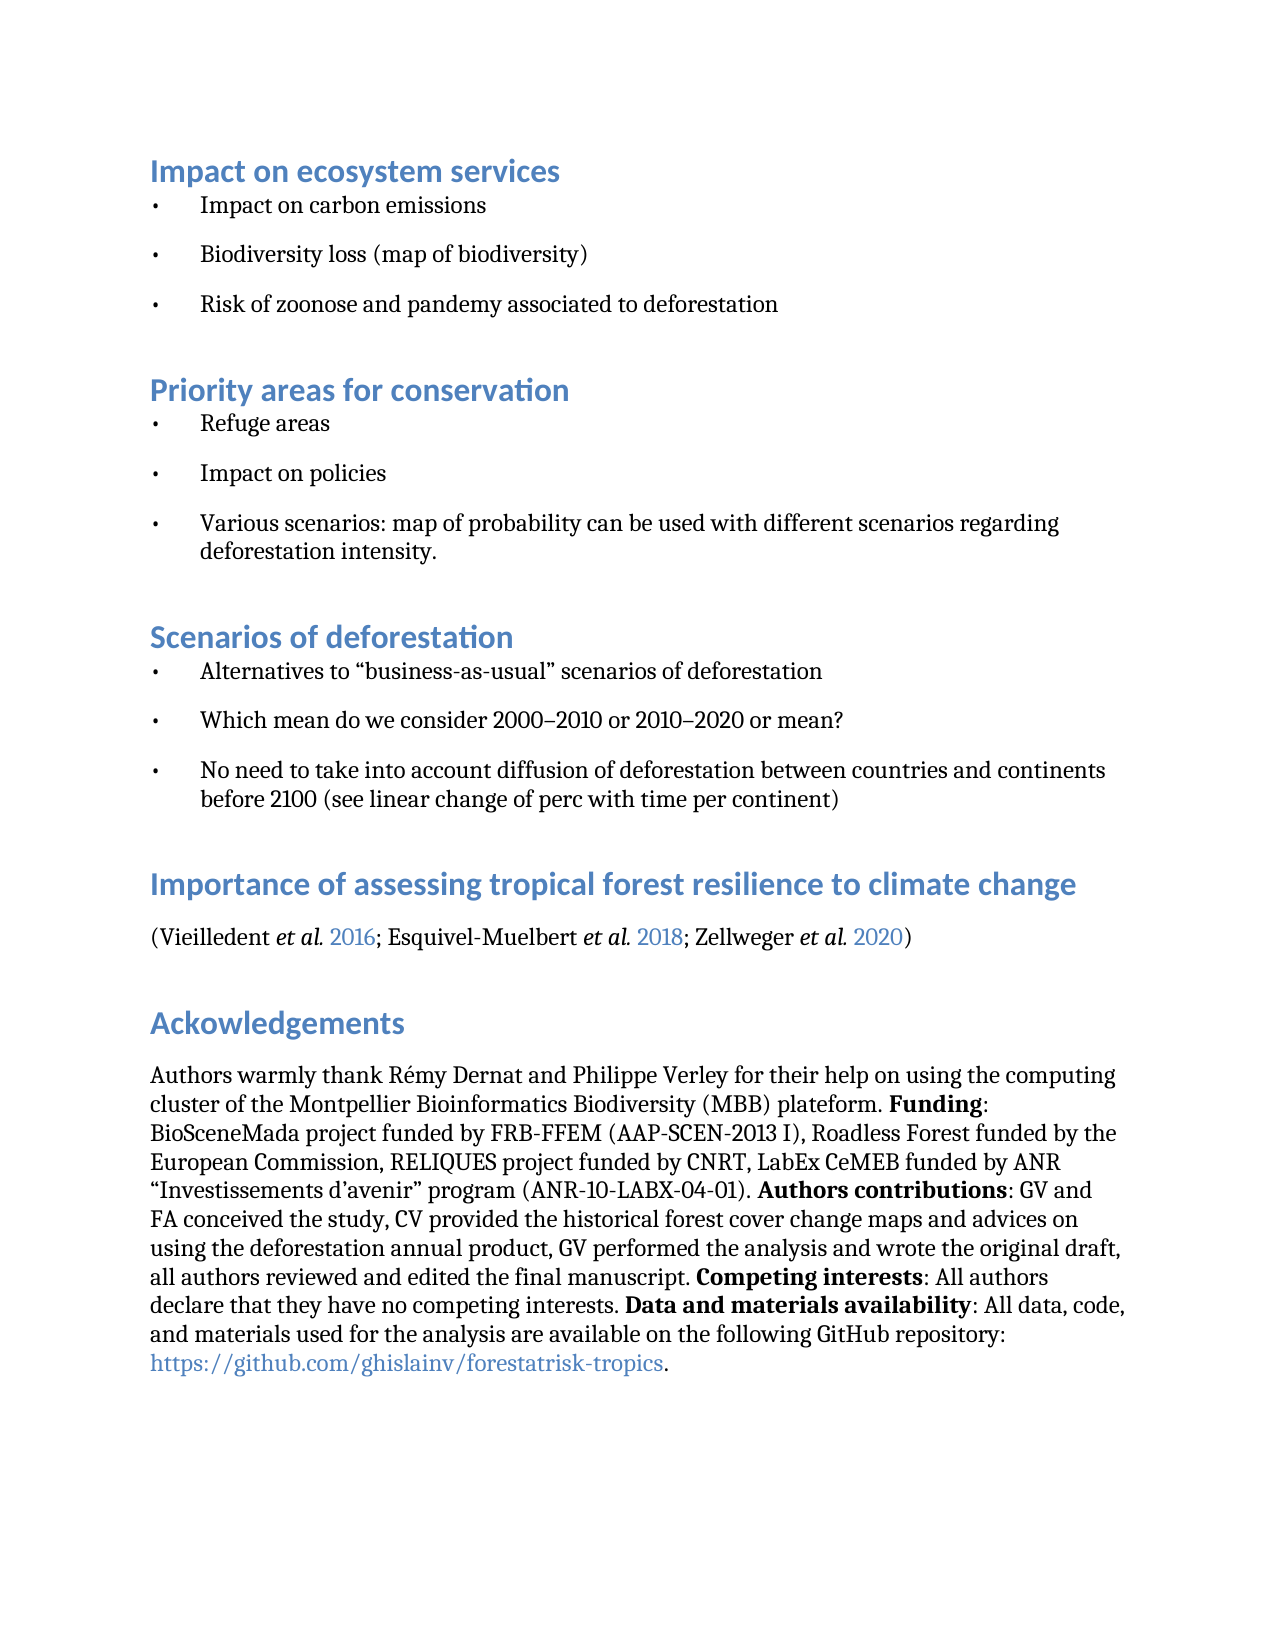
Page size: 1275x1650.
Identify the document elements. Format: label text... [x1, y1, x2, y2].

list Impact on carbon emissions [150, 191, 1125, 219]
list Biodiversity loss (map of biodiversity) [150, 240, 1125, 269]
subtitle Impact on ecosystem services [150, 150, 1125, 191]
list No need to take into account diffusion of deforestation between countries and continents before 2100 (see linear change of perc with time per continent) [150, 756, 1125, 813]
subtitle Priority areas for conservation [150, 369, 1125, 409]
list Risk of zoonose and pandemy associated to deforestation [150, 290, 1125, 319]
subtitle Ackowledgements [150, 1002, 1125, 1042]
list Various scenarios: map of probability can be used with different scenarios regarding deforestation intensity. [150, 508, 1125, 566]
text Authors warmly thank Rémy Dernat and Philippe Verley for their help on using the computing cluster of the Montpellier Bioinformatics Biodiversity (MBB) plateform. Funding: BioSceneMada project funded by FRB-FFEM (AAP-SCEN-2013 I), Roadless Forest funded by the European Commission, RELIQUES project funded by CNRT, LabEx CeMEB funded by ANR “Investissements d’avenir” program (ANR-10-LABX-04-01). Authors contributions: GV and FA conceived the study, CV provided the historical forest cover change maps and advices on using the deforestation annual product, GV performed the analysis and wrote the original draft, all authors reviewed and edited the final manuscript. Competing interests: All authors declare that they have no competing interests. Data and materials availability: All data, code, and materials used for the analysis are available on the following GitHub repository: https://github.com/ghislainv/forestatrisk-tropics. [150, 1061, 1125, 1377]
list Alternatives to “business-as-usual” scenarios of deforestation [150, 657, 1125, 686]
subtitle Scenarios of deforestation [150, 616, 1125, 657]
list Impact on policies [150, 459, 1125, 488]
list Refuge areas [150, 409, 1125, 438]
list Which mean do we consider 2000–2010 or 2010–2020 or mean? [150, 706, 1125, 735]
subtitle Importance of assessing tropical forest resilience to climate change [150, 863, 1125, 904]
text (Vieilledent et al. 2016; Esquivel-Muelbert et al. 2018; Zellweger et al. 2020) [150, 923, 1125, 952]
